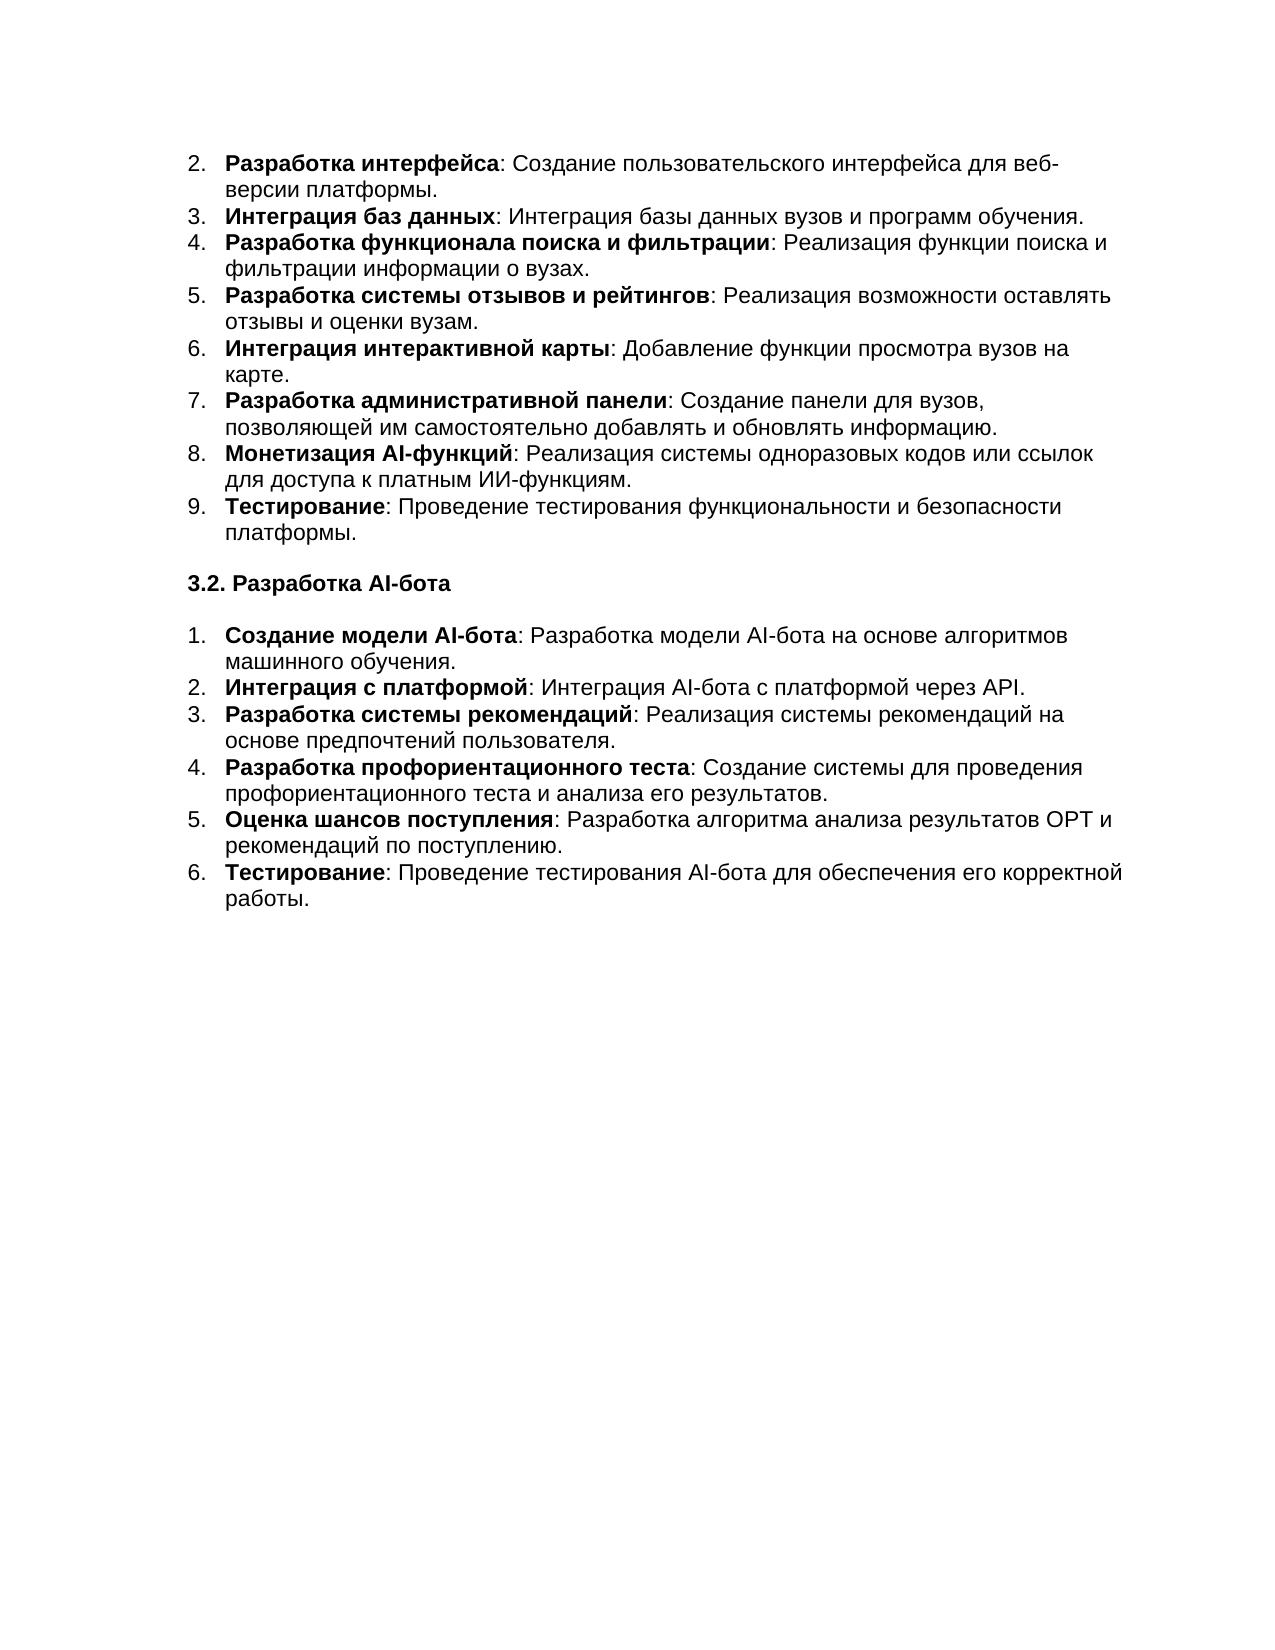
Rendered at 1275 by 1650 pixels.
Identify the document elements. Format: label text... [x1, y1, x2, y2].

list Разработка функционала поиска и фильтрации: Реализация функции поиска и фильтрации информации о вузах. [187, 229, 1125, 282]
list Монетизация AI-функций: Реализация системы одноразовых кодов или ссылок для доступа к платным ИИ-функциям. [187, 440, 1125, 493]
subtitle 3.2. Разработка AI-бота [187, 570, 1125, 597]
list Разработка профориентационного теста: Создание системы для проведения профориентационного теста и анализа его результатов. [187, 753, 1125, 806]
list Разработка интерфейса: Создание пользовательского интерфейса для веб-версии платформы. [187, 150, 1125, 203]
list Тестирование: Проведение тестирования функциональности и безопасности платформы. [187, 493, 1125, 545]
list Интеграция с платформой: Интеграция AI-бота с платформой через API. [187, 674, 1125, 701]
list Разработка системы отзывов и рейтингов: Реализация возможности оставлять отзывы и оценки вузам. [187, 282, 1125, 334]
list Интеграция баз данных: Интеграция базы данных вузов и программ обучения. [187, 203, 1125, 229]
list Разработка административной панели: Создание панели для вузов, позволяющей им самостоятельно добавлять и обновлять информацию. [187, 387, 1125, 440]
list Тестирование: Проведение тестирования AI-бота для обеспечения его корректной работы. [187, 859, 1125, 912]
list Создание модели AI-бота: Разработка модели AI-бота на основе алгоритмов машинного обучения. [187, 622, 1125, 674]
list Оценка шансов поступления: Разработка алгоритма анализа результатов ОРТ и рекомендаций по поступлению. [187, 806, 1125, 859]
list Интеграция интерактивной карты: Добавление функции просмотра вузов на карте. [187, 334, 1125, 387]
list Разработка системы рекомендаций: Реализация системы рекомендаций на основе предпочтений пользователя. [187, 701, 1125, 753]
